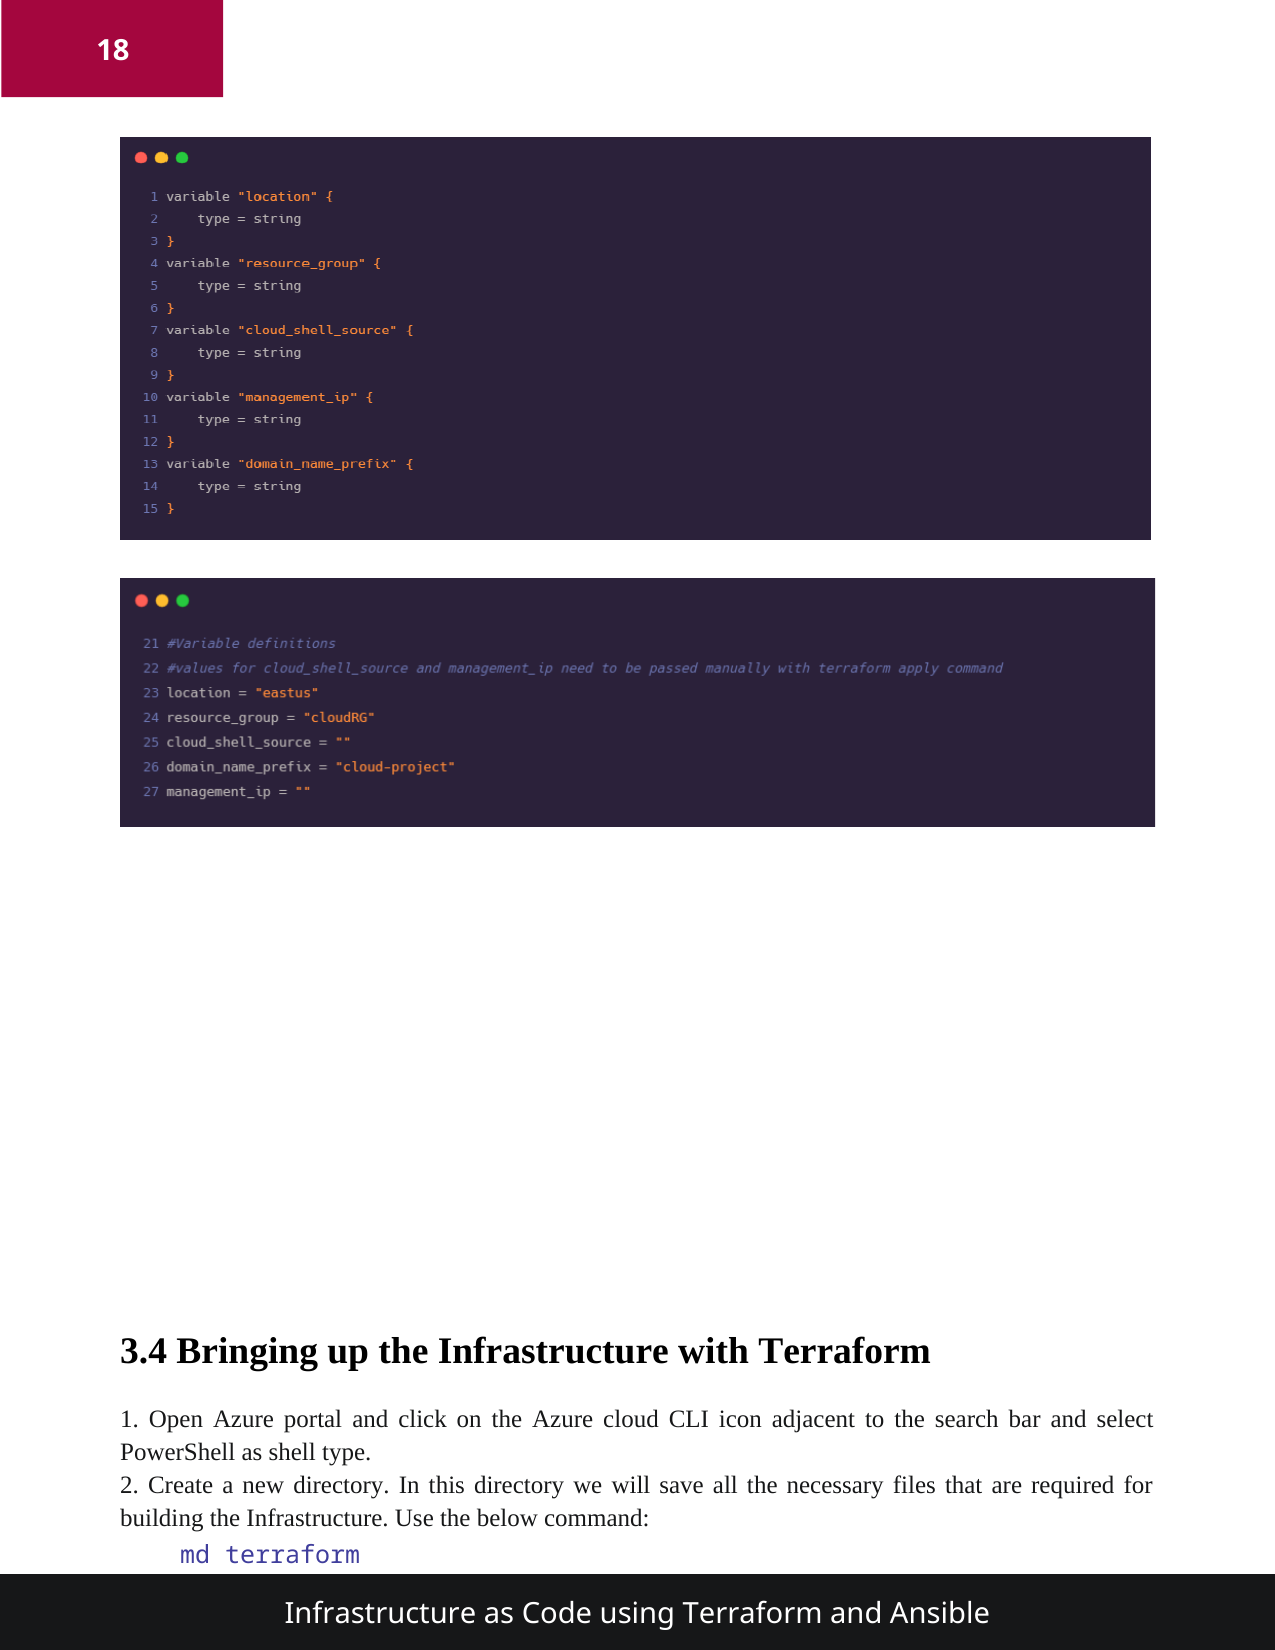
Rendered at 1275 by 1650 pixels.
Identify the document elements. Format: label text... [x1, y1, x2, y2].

picture [120, 137, 1151, 540]
picture [120, 578, 1155, 827]
list md terraform [120, 1536, 1155, 1570]
list 1. Open Azure portal and click on the Azure cloud CLI icon adjacent to the search bar and select PowerShell as shell type. [120, 1404, 1155, 1466]
subtitle 3.4 Bringing up the Infrastructure with Terraform [120, 1328, 1155, 1371]
